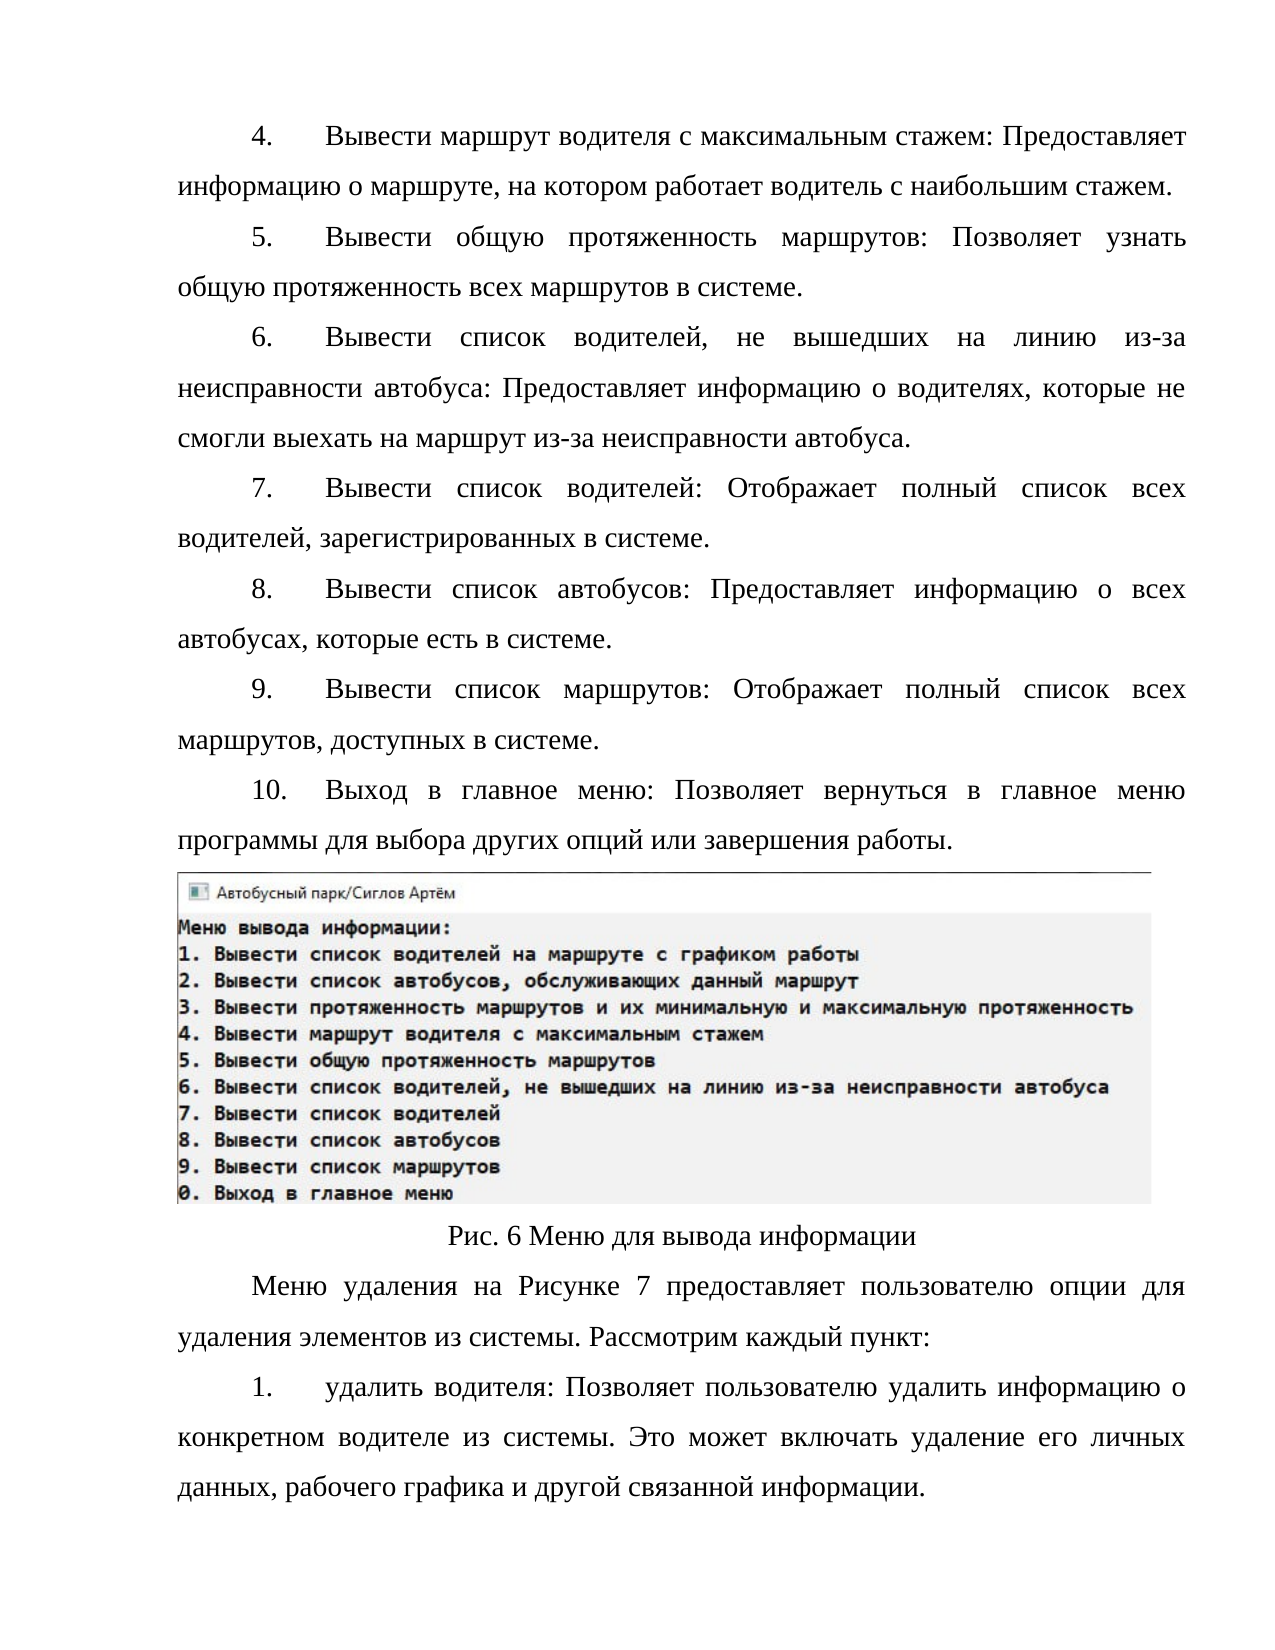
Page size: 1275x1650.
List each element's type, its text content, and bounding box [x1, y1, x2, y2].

text Рис. 6 Меню для вывода информации [177, 1218, 1186, 1252]
list Вывести список водителей: Отображает полный список всех водителей, зарегистрированных в системе. [177, 470, 1186, 554]
list Вывести список водителей, не вышедших на линию из-за неисправности автобуса: Предоставляет информацию о водителях, которые не смогли выехать на маршрут из-за неисправности автобуса. [177, 319, 1186, 453]
list Вывести маршрут водителя с максимальным стажем: Предоставляет информацию о маршруте, на котором работает водитель с наибольшим стажем. [177, 118, 1186, 202]
list Вывести общую протяженность маршрутов: Позволяет узнать общую протяженность всех маршрутов в системе. [177, 219, 1186, 303]
list Вывести список автобусов: Предоставляет информацию о всех автобусах, которые есть в системе. [177, 571, 1186, 655]
picture [177, 872, 1152, 1204]
list Вывести список маршрутов: Отображает полный список всех маршрутов, доступных в системе. [177, 672, 1186, 755]
list Выход в главное меню: Позволяет вернуться в главное меню программы для выбора других опций или завершения работы. [177, 772, 1186, 856]
text Меню удаления на Рисунке 7 предоставляет пользователю опции для удаления элементов из системы. Рассмотрим каждый пункт: [177, 1268, 1186, 1352]
list удалить водителя: Позволяет пользователю удалить информацию о конкретном водителе из системы. Это может включать удаление его личных данных, рабочего графика и другой связанной информации. [177, 1369, 1186, 1503]
